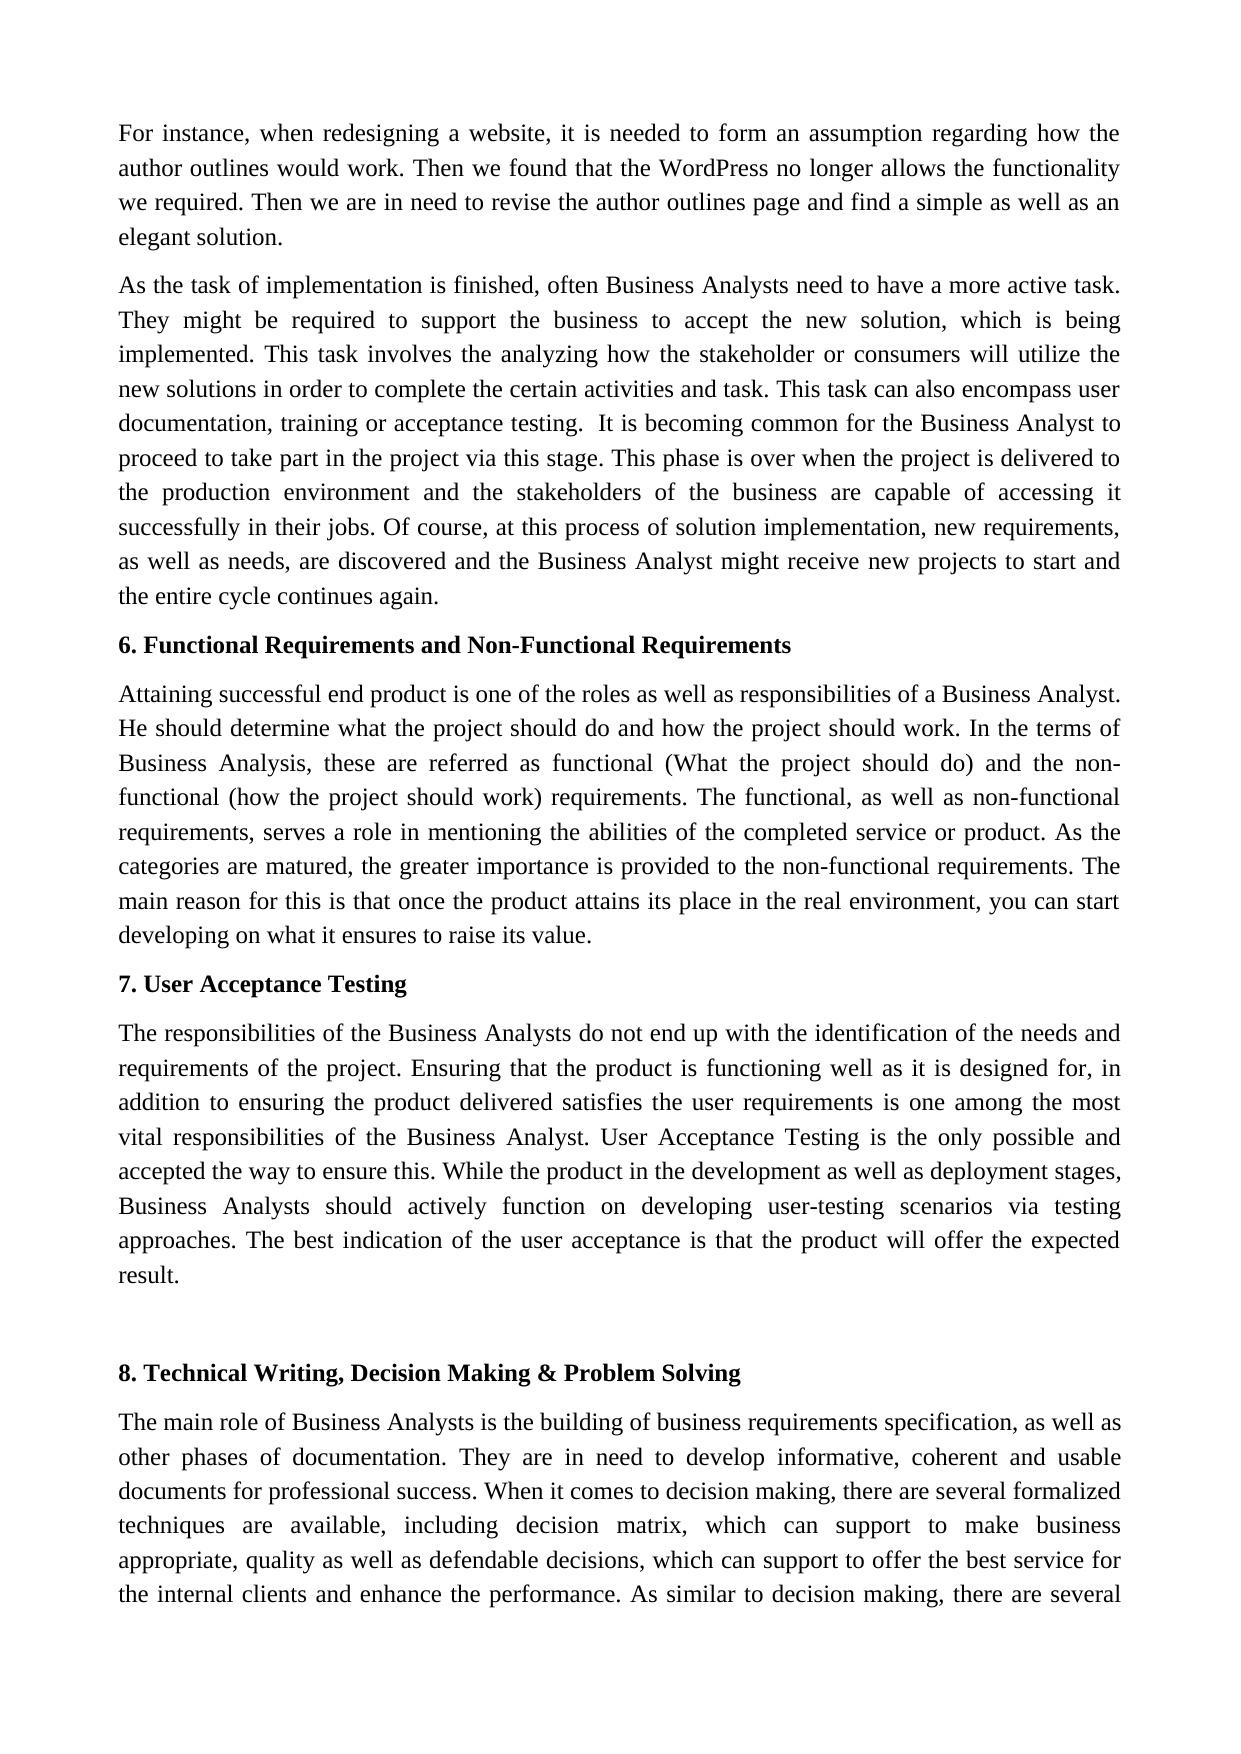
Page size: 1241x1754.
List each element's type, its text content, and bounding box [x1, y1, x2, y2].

text For instance, when redesigning a website, it is needed to form an assumption regarding how the author outlines would work. Then we found that the WordPress no longer allows the functionality we required. Then we are in need to revise the author outlines page and find a simple as well as an elegant solution. [118, 118, 1122, 250]
text 6. Functional Requirements and Non-Functional Requirements [118, 630, 1122, 659]
text 7. User Acceptance Testing [118, 969, 1122, 998]
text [118, 1407, 1122, 1608]
text The responsibilities of the Business Analysts do not end up with the identification of the needs and requirements of the project. Ensuring that the product is functioning well as it is designed for, in addition to ensuring the product delivered satisfies the user requirements is one among the most vital responsibilities of the Business Analyst. User Acceptance Testing is the only possible and accepted the way to ensure this. While the product in the development as well as deployment stages, Business Analysts should actively function on developing user-testing scenarios via testing approaches. The best indication of the user acceptance is that the product will offer the expected result. [118, 1018, 1122, 1289]
text As the task of implementation is finished, often Business Analysts need to have a more active task. They might be required to support the business to accept the new solution, which is being implemented. This task involves the analyzing how the stakeholder or consumers will utilize the new solutions in order to complete the certain activities and task. This task can also encompass user documentation, training or acceptance testing. It is becoming common for the Business Analyst to proceed to take part in the project via this stage. This phase is over when the project is delivered to the production environment and the stakeholders of the business are capable of accessing it successfully in their jobs. Of course, at this process of solution implementation, new requirements, as well as needs, are discovered and the Business Analyst might receive new projects to start and the entire cycle continues again. [118, 271, 1122, 610]
text Attaining successful end product is one of the roles as well as responsibilities of a Business Analyst. He should determine what the project should do and how the project should work. In the terms of Business Analysis, these are referred as functional (What the project should do) and the non-functional (how the project should work) requirements. The functional, as well as non-functional requirements, serves a role in mentioning the abilities of the completed service or product. As the categories are matured, the greater importance is provided to the non-functional requirements. The main reason for this is that once the product attains its place in the real environment, you can start developing on what it ensures to raise its value. [118, 679, 1122, 949]
text 8. Technical Writing, Decision Making & Problem Solving [118, 1358, 1122, 1387]
